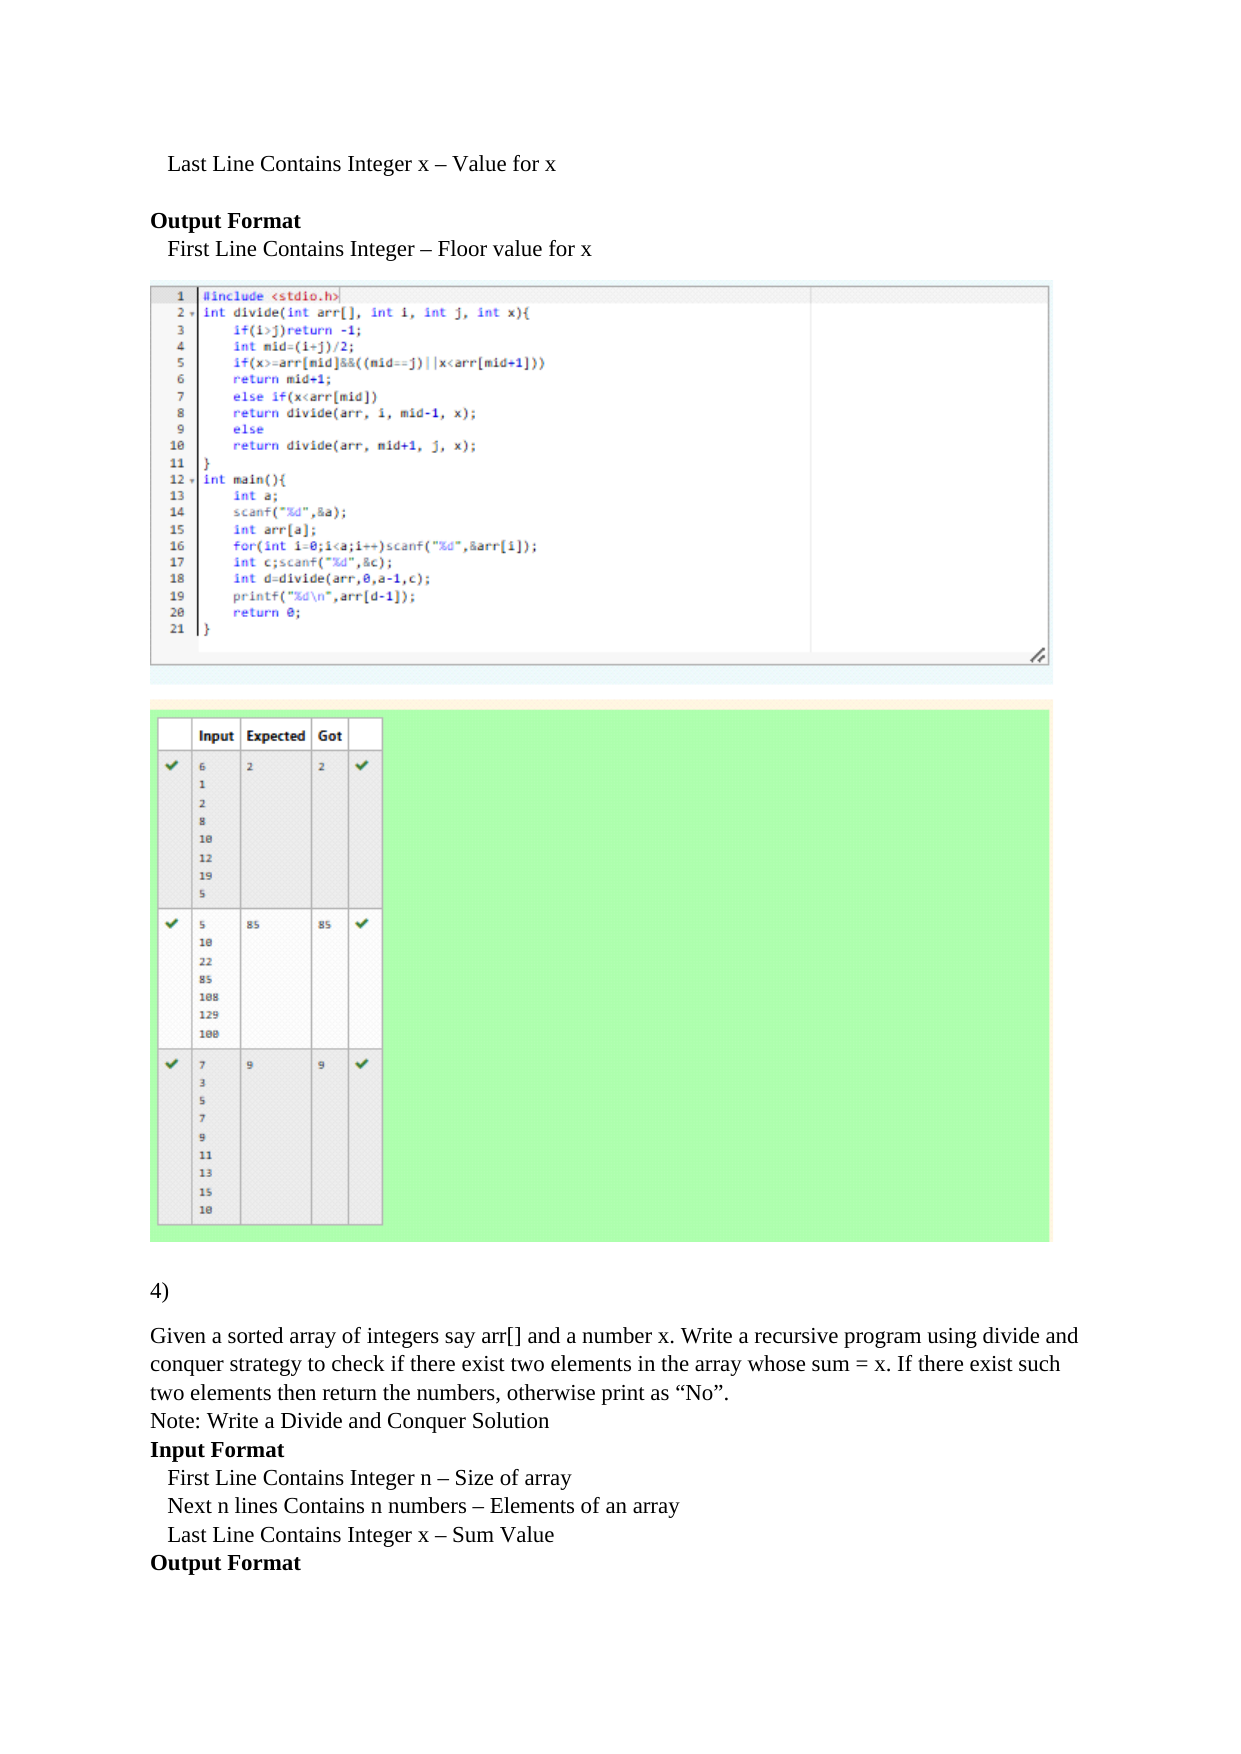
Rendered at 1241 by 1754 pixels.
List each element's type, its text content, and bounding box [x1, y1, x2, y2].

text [150, 150, 1090, 262]
text 4) [150, 1277, 1090, 1303]
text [150, 1322, 1090, 1576]
picture [150, 280, 1054, 1242]
